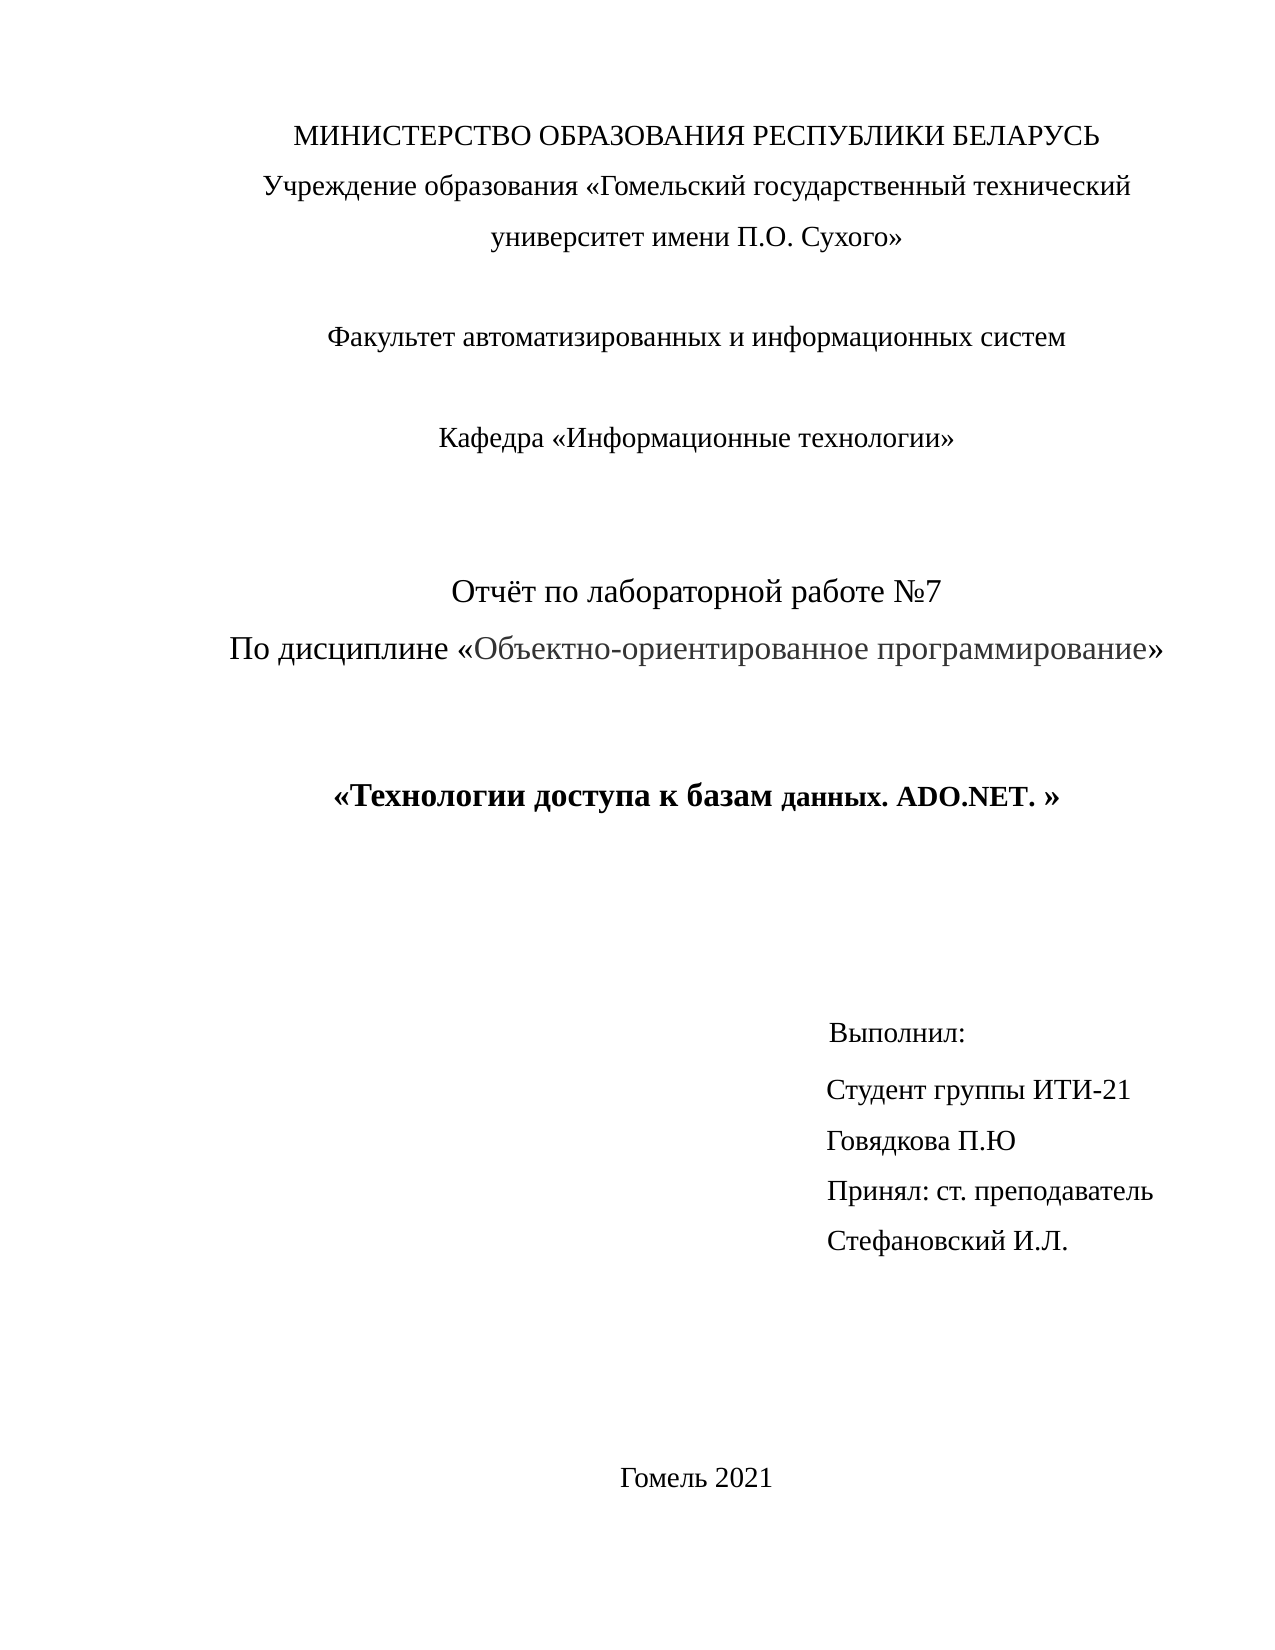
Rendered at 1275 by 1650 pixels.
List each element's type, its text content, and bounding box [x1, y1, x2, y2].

text Говядкова П.Ю [177, 1123, 1216, 1156]
text Принял: ст. преподаватель Стефановский И.Л. [827, 1173, 1216, 1257]
text Гомель 2021 [177, 1461, 1216, 1494]
text Студент группы ИТИ-21 [177, 1072, 1216, 1106]
text Отчёт по лабораторной работе №7 [177, 571, 1216, 609]
text Выполнил: [177, 1015, 1216, 1048]
text МИНИСТЕРСТВО ОБРАЗОВАНИЯ РЕСПУБЛИКИ БЕЛАРУСЬ [177, 118, 1216, 152]
text Учреждение образования «Гомельский государственный технический [177, 168, 1216, 202]
text университет имени П.О. Сухого» [177, 219, 1216, 252]
text Факультет автоматизированных и информационных систем [177, 319, 1216, 353]
text Кафедра «Информационные технологии» [177, 420, 1216, 453]
text По дисциплине «Объектно-ориентированное программирование» [177, 628, 1216, 667]
text «Технологии доступа к базам данных. ADO.NET. » [177, 775, 1216, 814]
